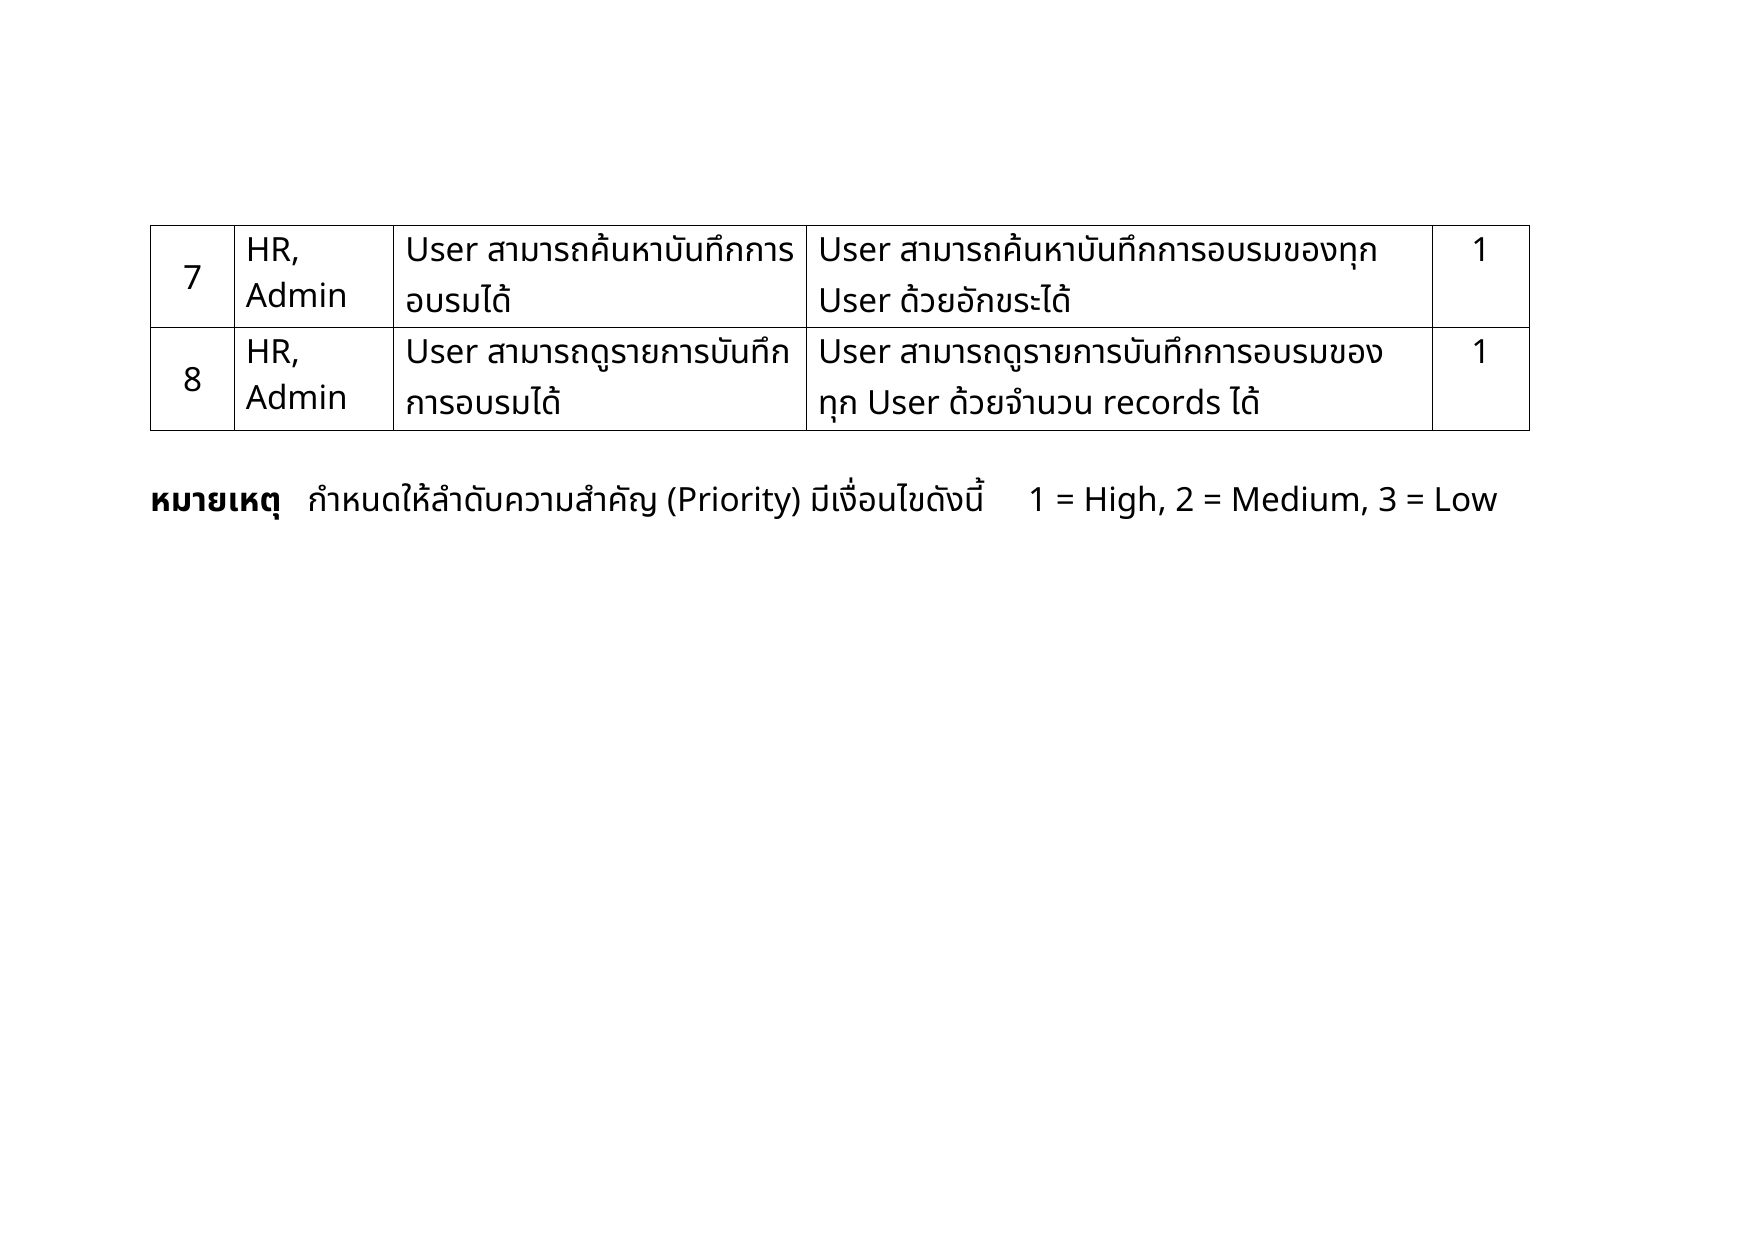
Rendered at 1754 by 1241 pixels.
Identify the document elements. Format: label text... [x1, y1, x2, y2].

table_cell 1 [1433, 226, 1529, 327]
table_cell 1 [1433, 328, 1529, 429]
table_cell HR, Admin [235, 328, 393, 429]
table_cell 7 [151, 226, 234, 327]
table_cell User สามารถดูรายการบันทึกการอบรมได้ [394, 328, 806, 429]
table_cell User สามารถดูรายการบันทึกการอบรมของทุก User ด้วยจำนวน records ได้ [807, 328, 1432, 429]
table_cell User สามารถค้นหาบันทึกการอบรมได้ [394, 226, 806, 327]
text หมายเหตุ กำหนดให้ลำดับความสำคัญ (Priority) มีเงื่อนไขดังนี้ 1 = High, 2 = Medium, 3 = Low [150, 476, 1529, 527]
table_cell HR, Admin [235, 226, 393, 327]
table_cell 8 [151, 328, 234, 429]
table_cell User สามารถค้นหาบันทึกการอบรมของทุก User ด้วยอักขระได้ [807, 226, 1432, 327]
